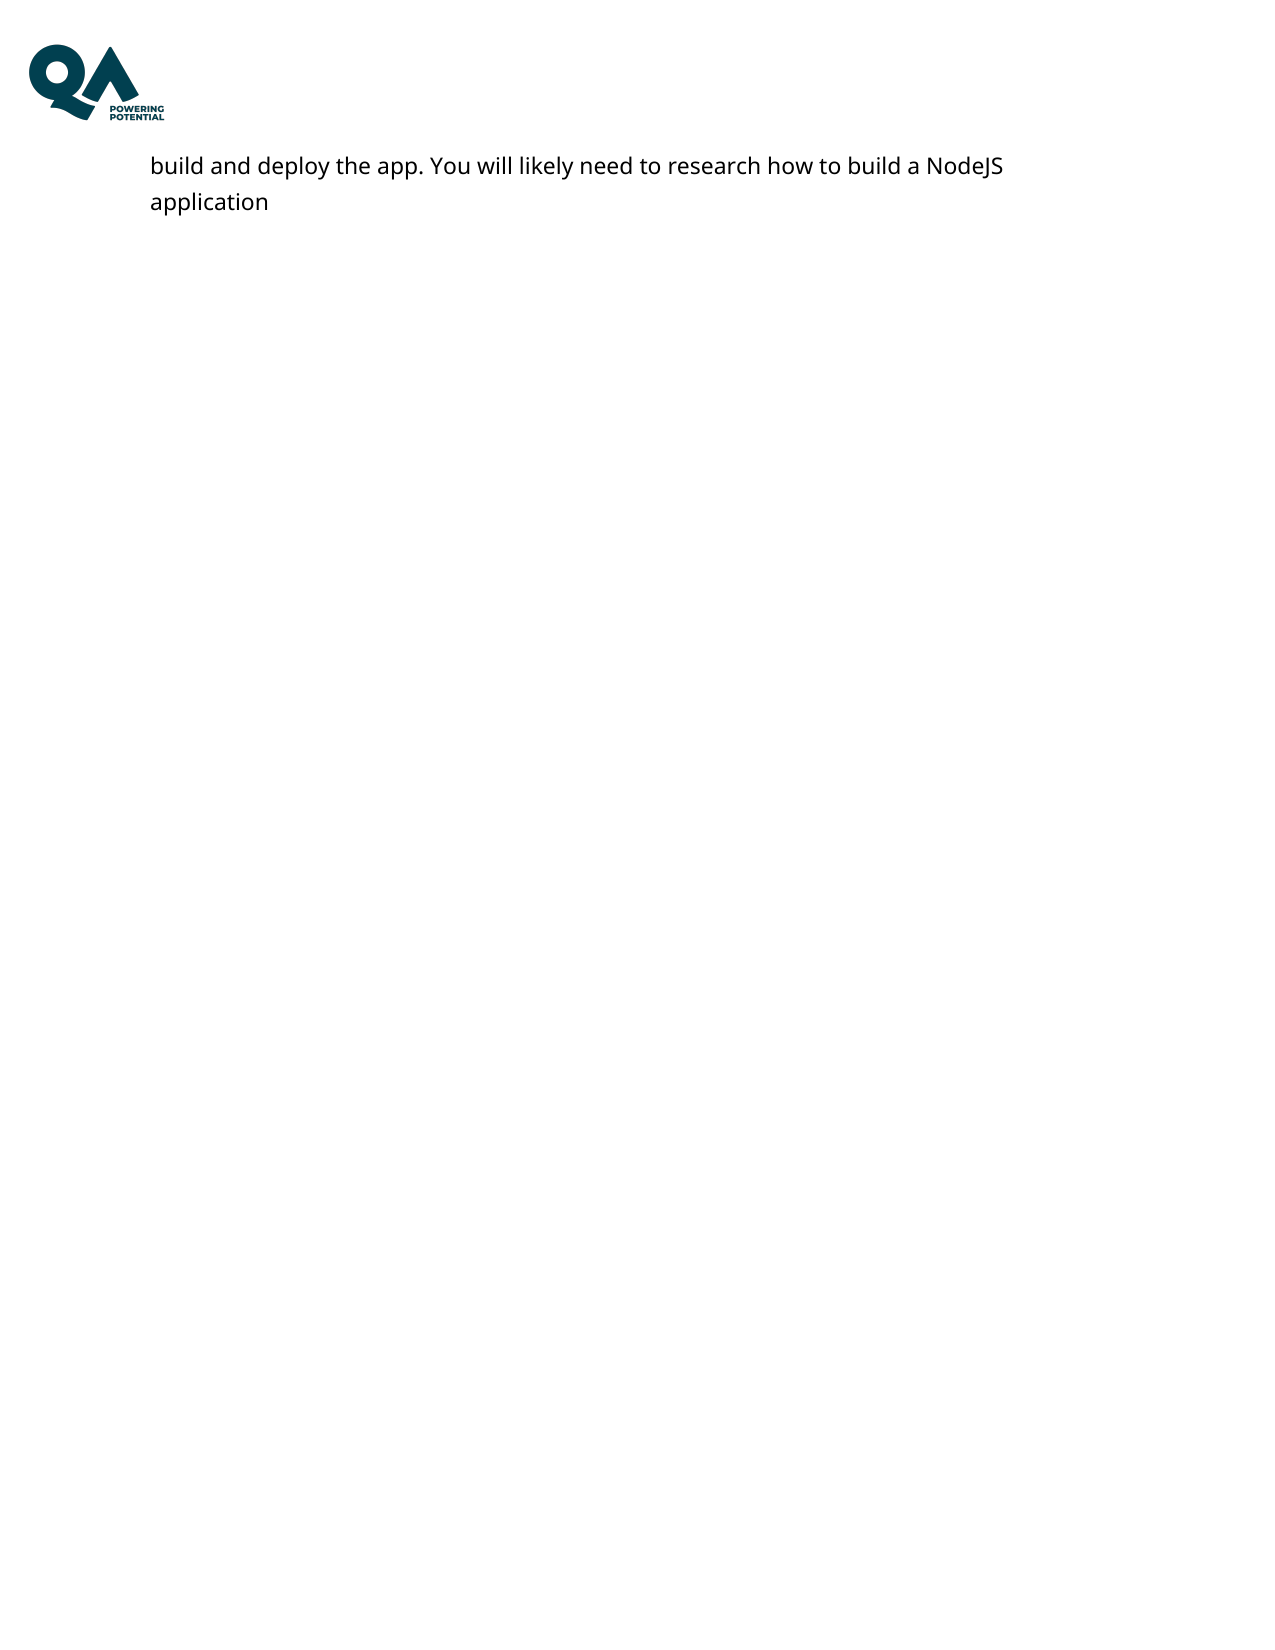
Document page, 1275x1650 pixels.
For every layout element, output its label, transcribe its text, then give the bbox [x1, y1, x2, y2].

picture [8, 27, 183, 134]
